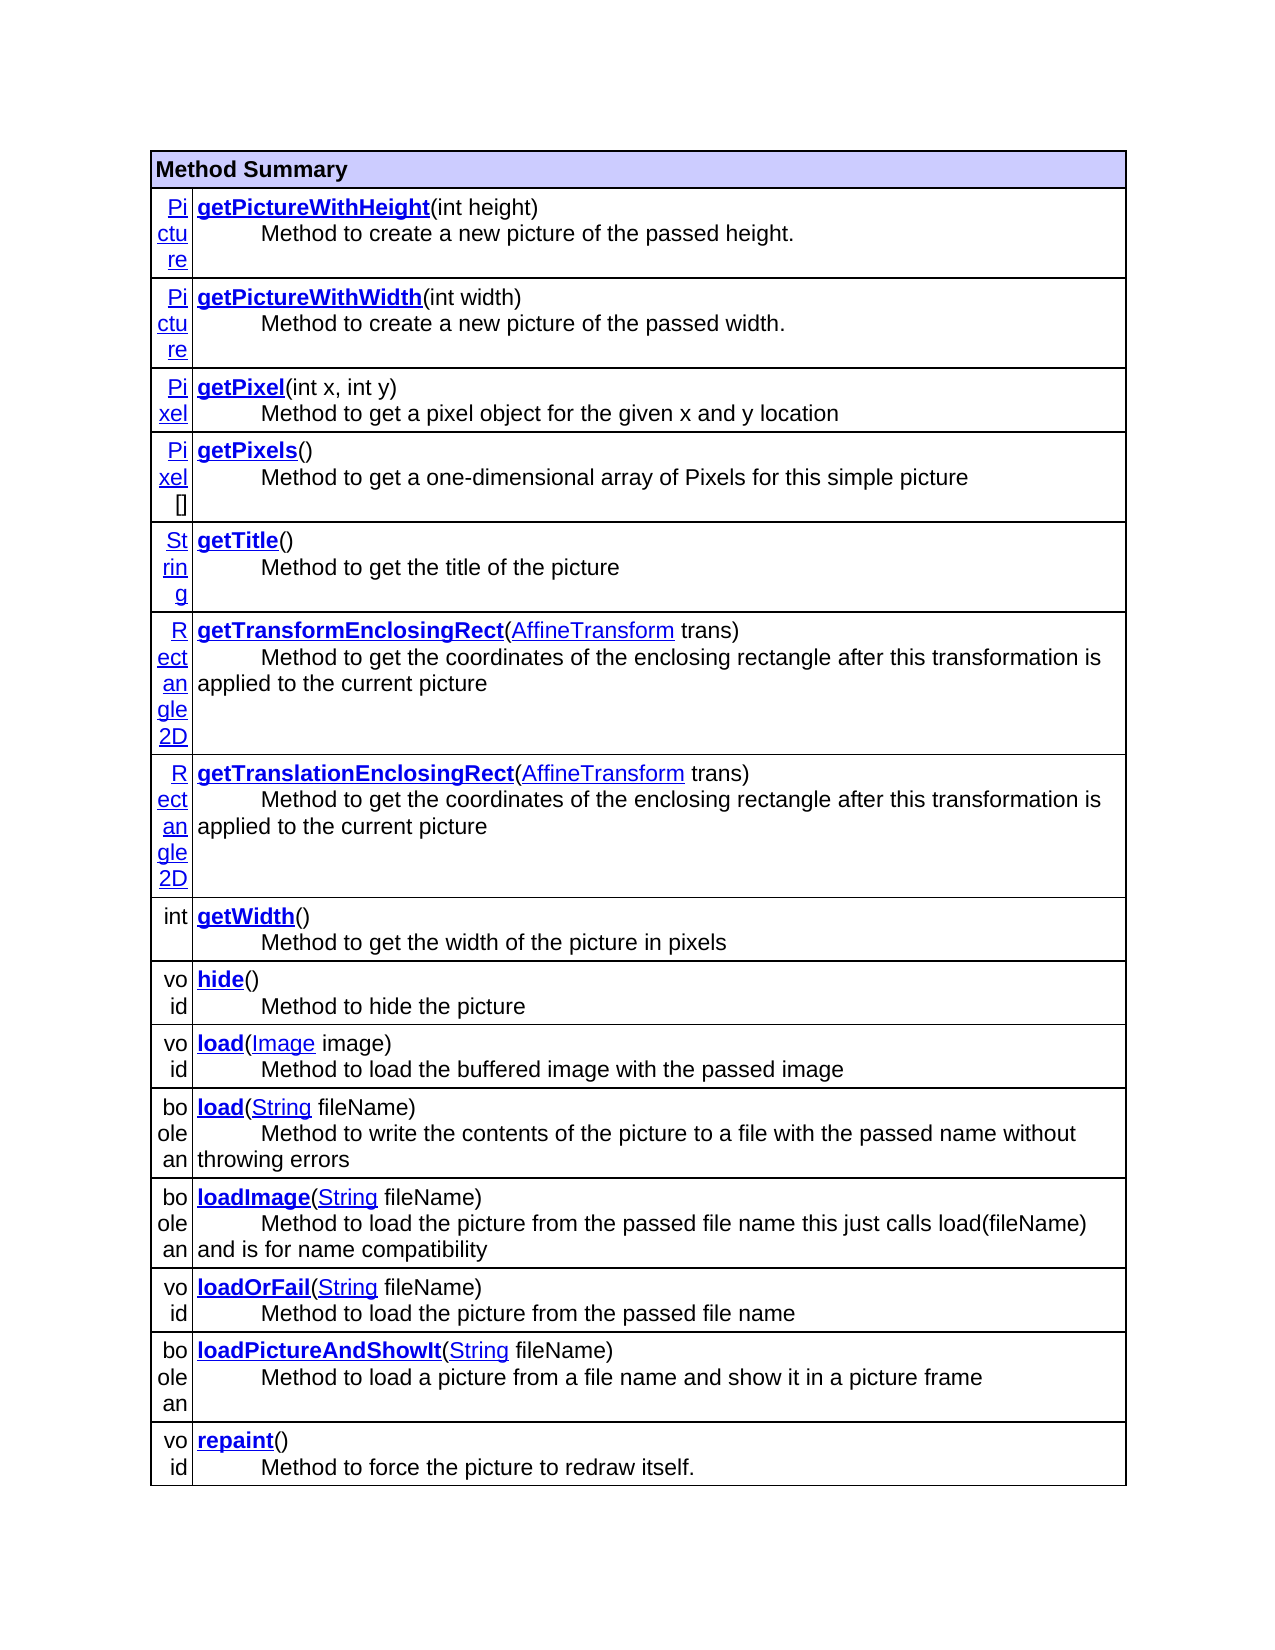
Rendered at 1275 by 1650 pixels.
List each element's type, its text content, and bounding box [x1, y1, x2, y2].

table_cell load(String fileName) Method to write the contents of the picture to a file with the passed name without throwing errors [193, 1089, 1125, 1177]
table_cell Pixel[] [152, 433, 192, 521]
table_cell loadImage(String fileName) Method to load the picture from the passed file name this just calls load(fileName) and is for name compatibility [193, 1179, 1125, 1267]
table_cell loadPictureAndShowIt(String fileName) Method to load a picture from a file name and show it in a picture frame [193, 1333, 1125, 1421]
table_cell void [152, 1269, 192, 1331]
table_cell getPictureWithWidth(int width) Method to create a new picture of the passed width. [193, 279, 1125, 367]
table_cell void [152, 1025, 192, 1087]
table_cell boolean [152, 1089, 192, 1177]
table_cell void [152, 1423, 192, 1484]
table_cell getWidth() Method to get the width of the picture in pixels [193, 898, 1125, 960]
table_cell Pixel [152, 369, 192, 431]
table_cell void [152, 962, 192, 1024]
table_cell boolean [152, 1179, 192, 1267]
table_cell loadOrFail(String fileName) Method to load the picture from the passed file name [193, 1269, 1125, 1331]
table_cell load(Image image) Method to load the buffered image with the passed image [193, 1025, 1125, 1087]
table_cell Picture [152, 189, 192, 277]
table_cell getTransformEnclosingRect(AffineTransform trans) Method to get the coordinates of the enclosing rectangle after this transformation is applied to the current picture [193, 613, 1125, 754]
table_cell getTranslationEnclosingRect(AffineTransform trans) Method to get the coordinates of the enclosing rectangle after this transformation is applied to the current picture [193, 755, 1125, 896]
table_cell Picture [152, 279, 192, 367]
table_cell getPixel(int x, int y) Method to get a pixel object for the given x and y location [193, 369, 1125, 431]
table_cell boolean [152, 1333, 192, 1421]
table_cell getTitle() Method to get the title of the picture [193, 523, 1125, 611]
table_cell repaint() Method to force the picture to redraw itself. [193, 1423, 1125, 1484]
table_header Method Summary [152, 152, 1125, 187]
table_cell getPictureWithHeight(int height) Method to create a new picture of the passed height. [193, 189, 1125, 277]
table_cell hide() Method to hide the picture [193, 962, 1125, 1024]
table_cell String [152, 523, 192, 611]
table_cell getPixels() Method to get a one-dimensional array of Pixels for this simple picture [193, 433, 1125, 521]
table_cell int [152, 898, 192, 960]
table_cell Rectangle2D [152, 755, 192, 896]
table_cell Rectangle2D [152, 613, 192, 754]
